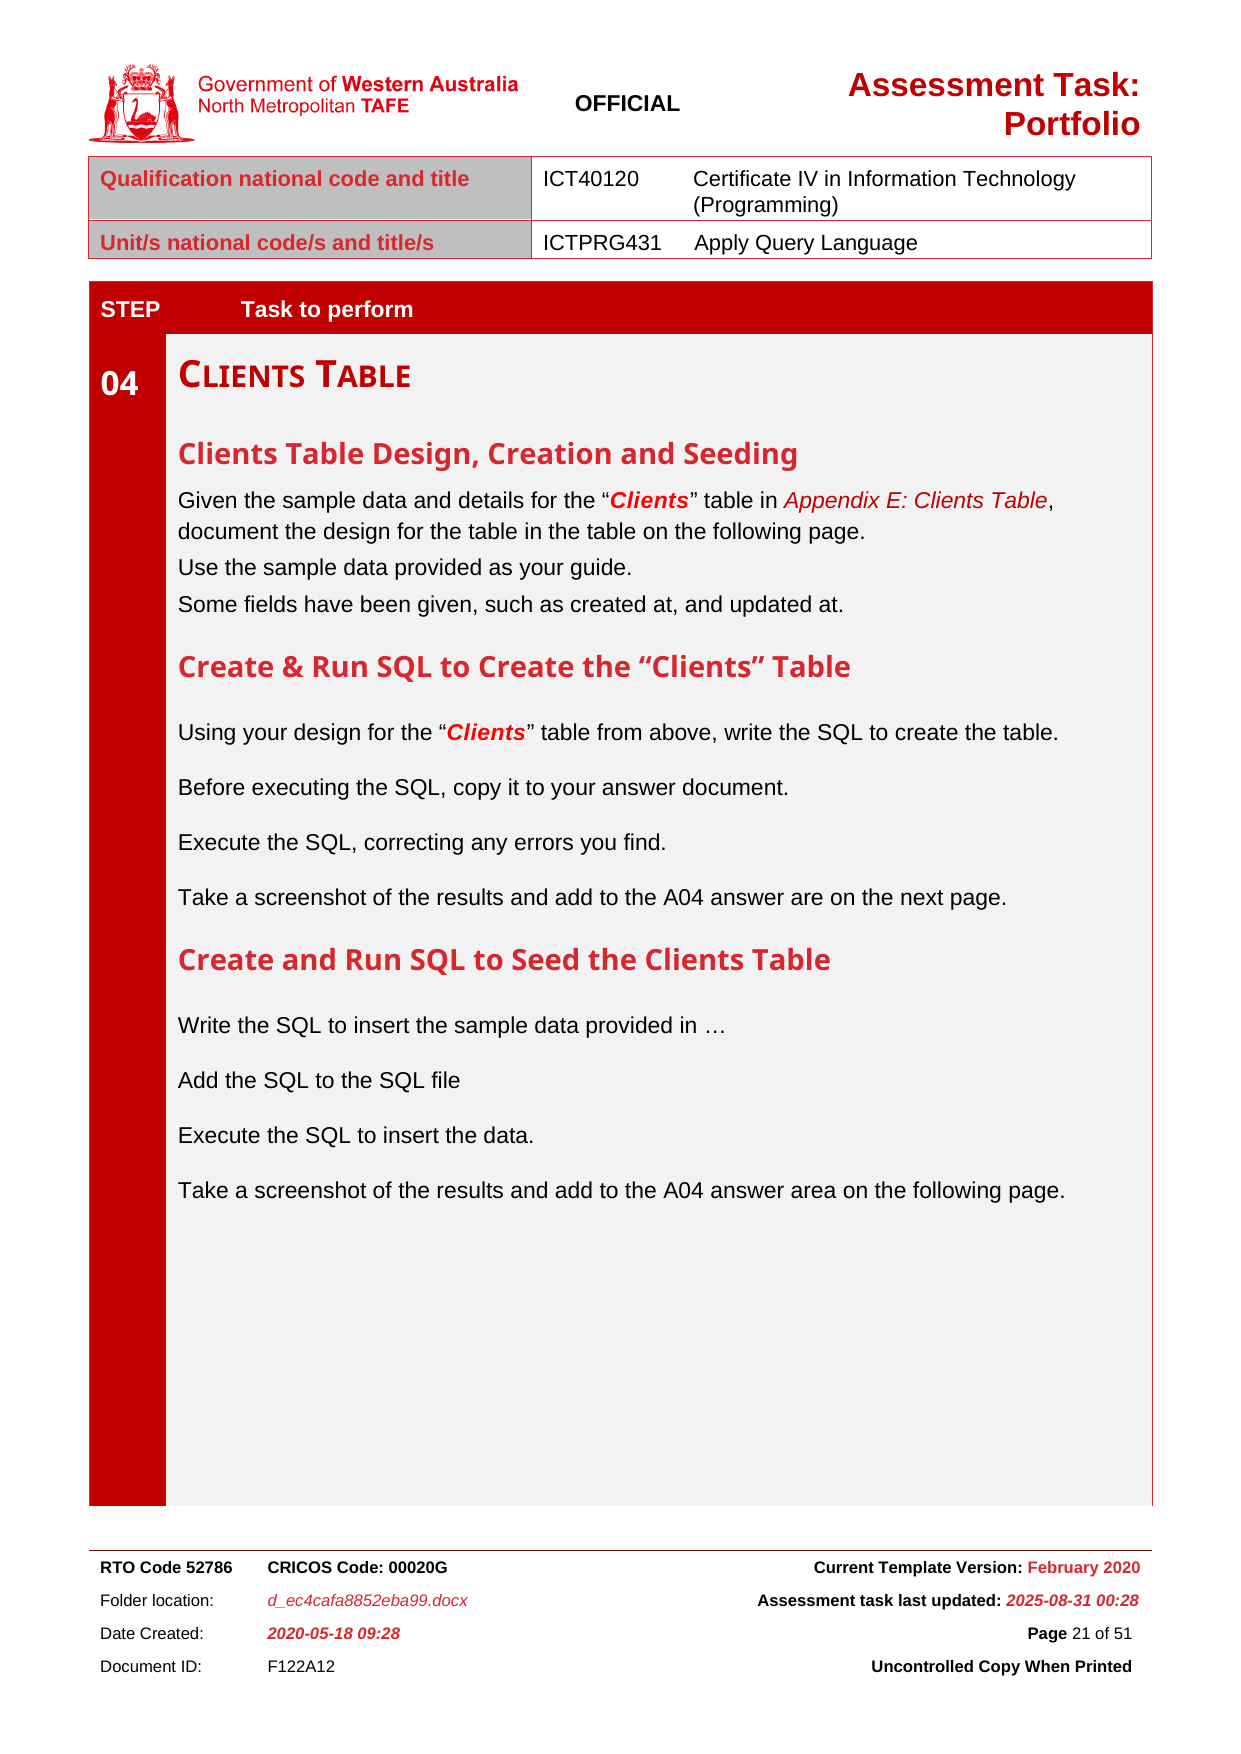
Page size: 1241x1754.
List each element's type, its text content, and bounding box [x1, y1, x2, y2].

table_header Task to perform [229, 282, 1152, 334]
picture [88, 64, 524, 143]
table_cell 04 [90, 334, 166, 1506]
table_header STEP [90, 282, 229, 334]
